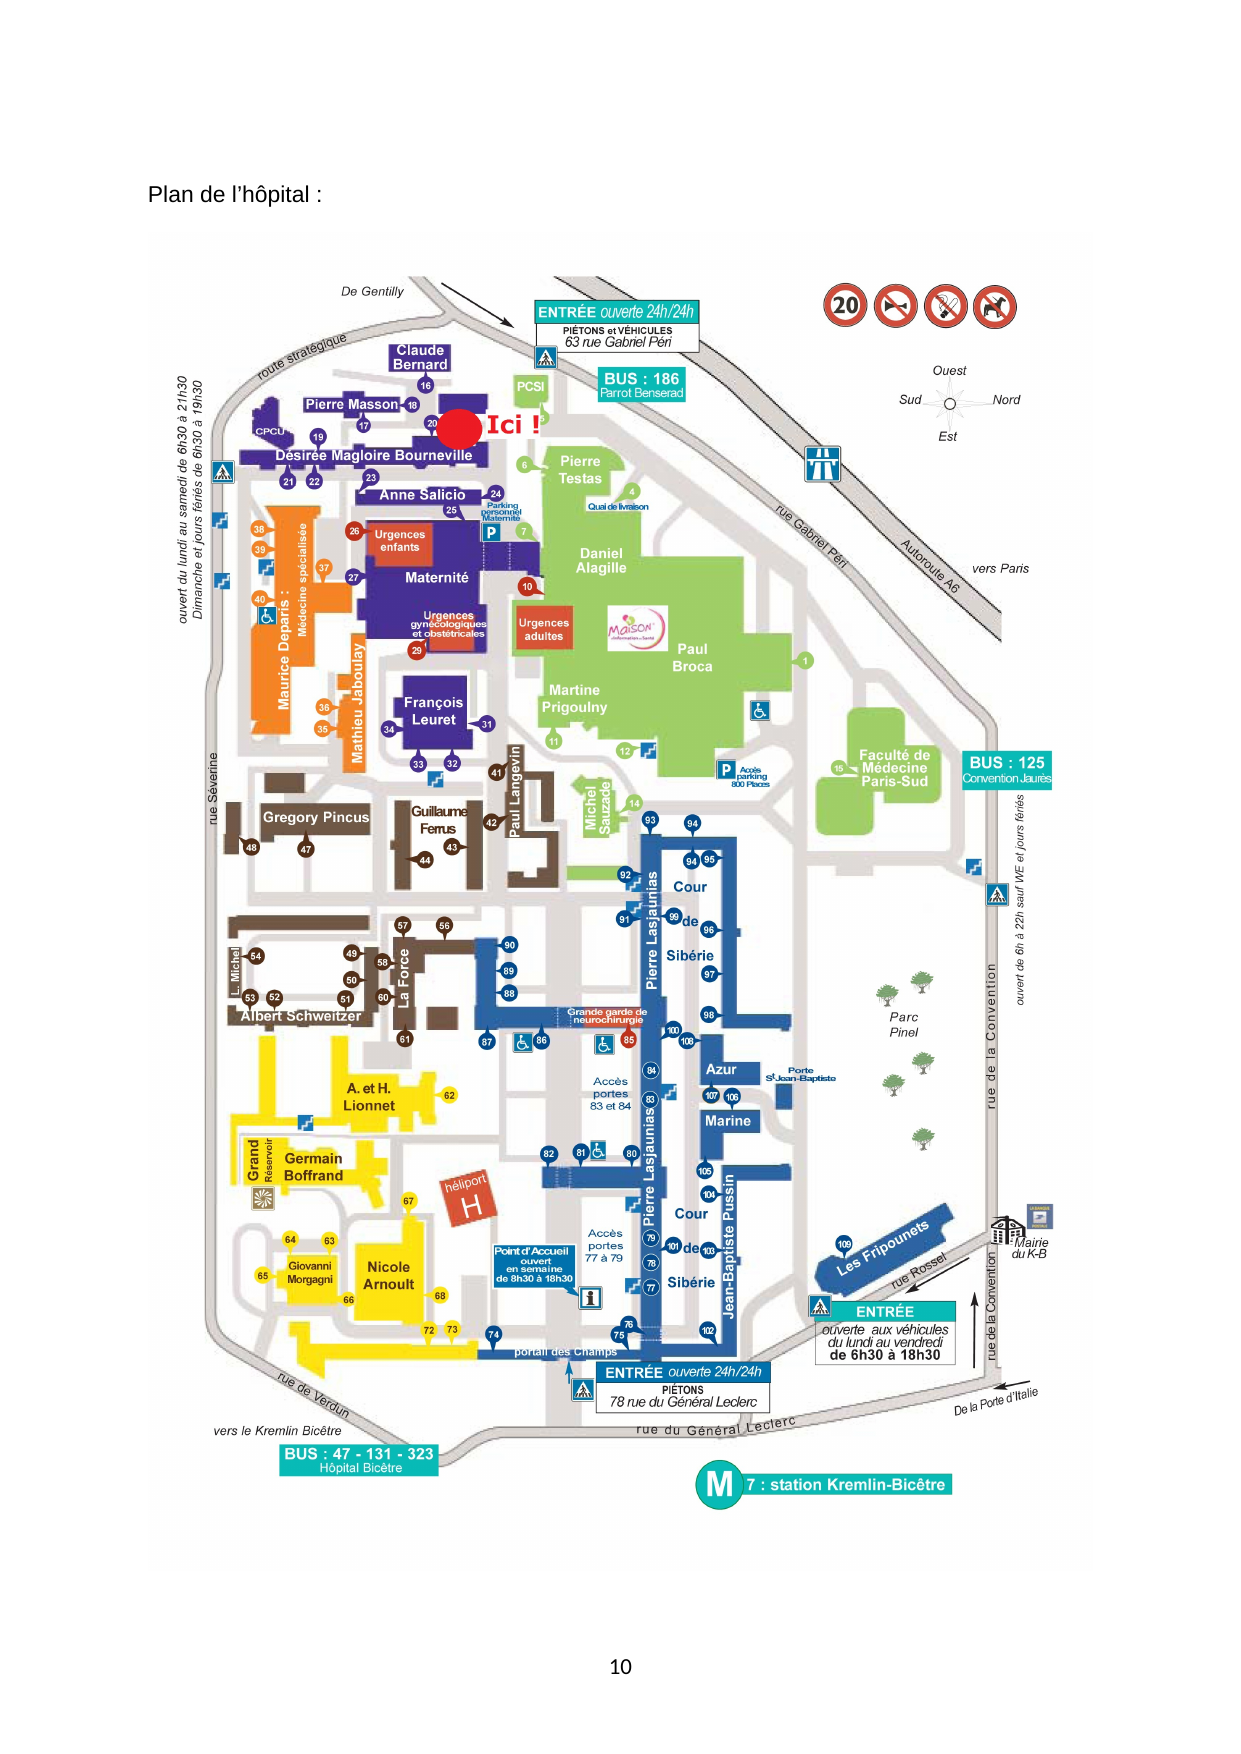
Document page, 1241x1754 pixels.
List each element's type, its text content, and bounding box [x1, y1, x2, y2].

text Plan de l’hôpital : [148, 181, 1093, 207]
picture [147, 232, 1093, 1571]
